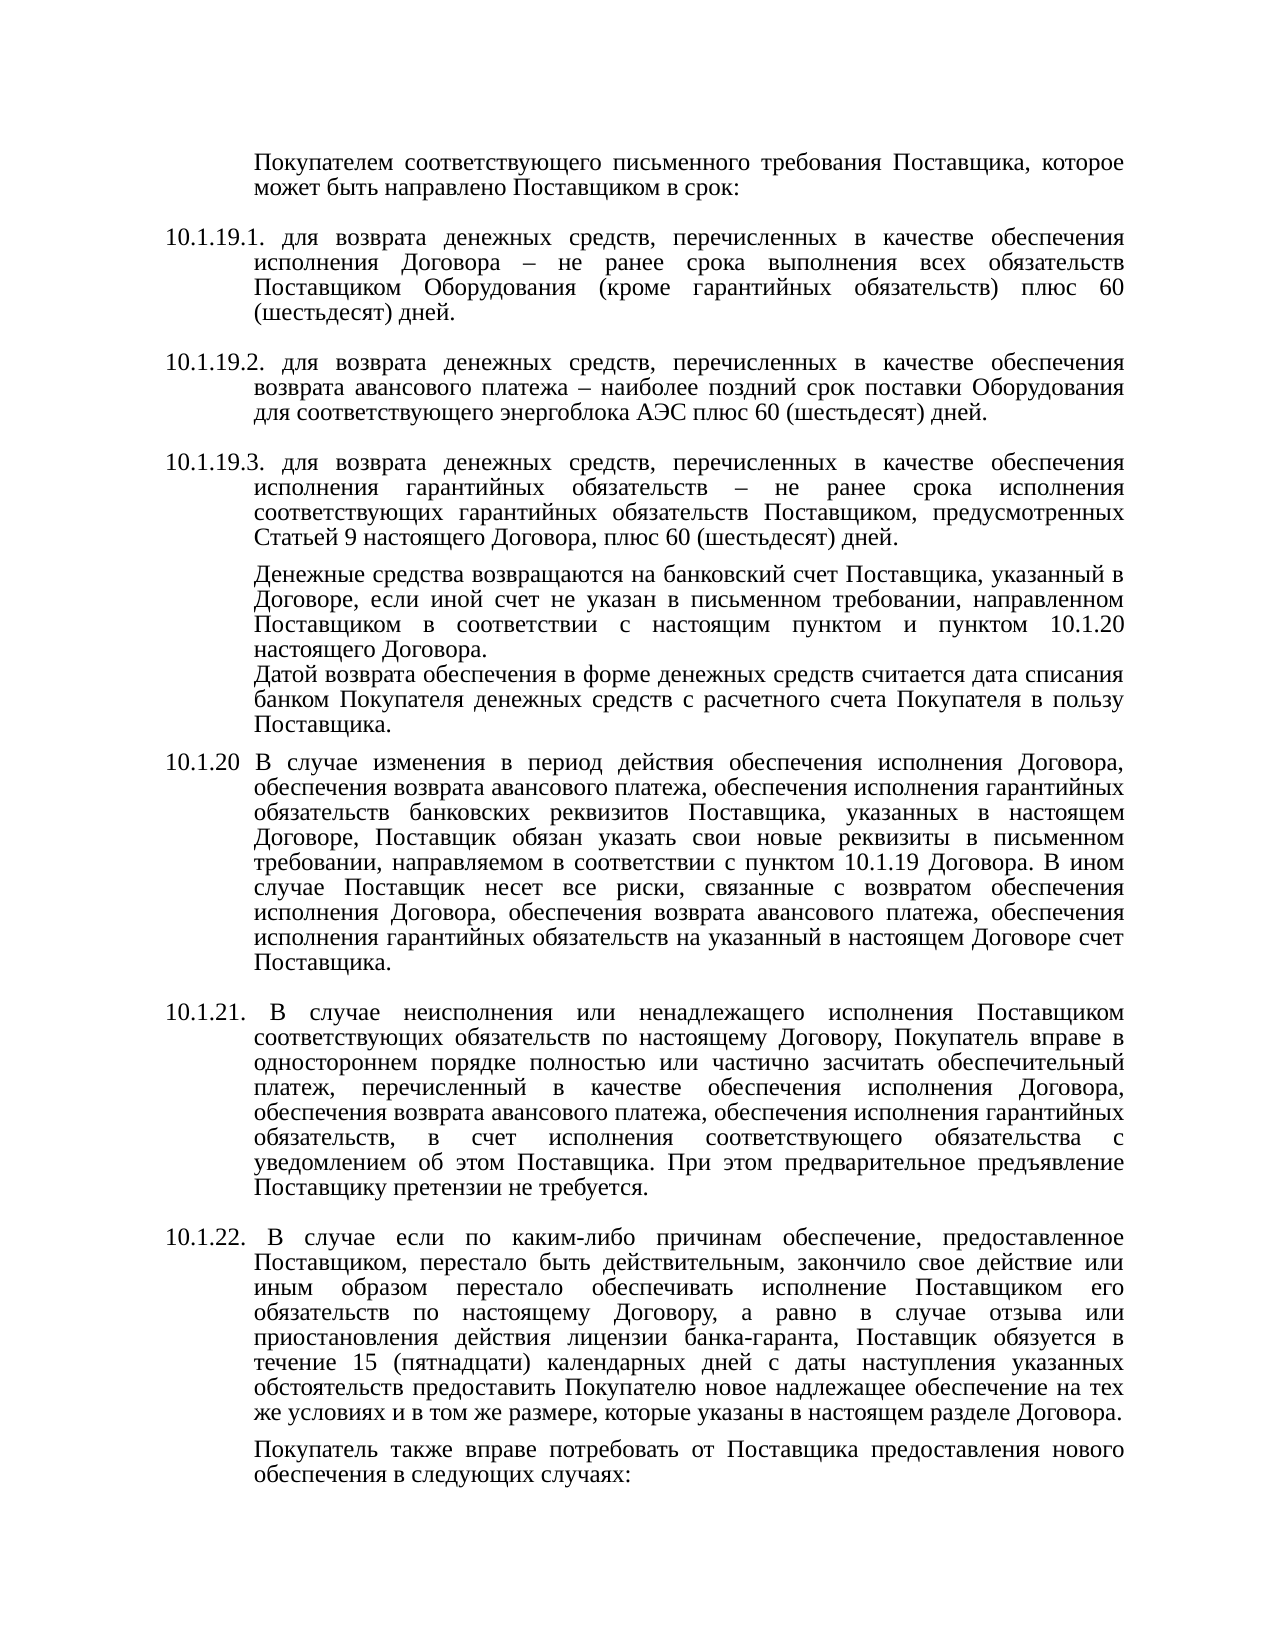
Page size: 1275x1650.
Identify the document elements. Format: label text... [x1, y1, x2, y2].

text Денежные средства возвращаются на банковский счет Поставщика, указанный в Договоре, если иной счет не указан в письменном требовании, направленном Поставщиком в соответствии с настоящим пунктом и пунктом 10.1.20 настоящего Договора. [253, 562, 1125, 662]
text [165, 150, 1125, 200]
text 10.1.20 В случае изменения в период действия обеспечения исполнения Договора, обеспечения возврата авансового платежа, обеспечения исполнения гарантийных обязательств банковских реквизитов Поставщика, указанных в настоящем Договоре, Поставщик обязан указать свои новые реквизиты в письменном требовании, направляемом в соответствии с пунктом 10.1.19 Договора. В ином случае Поставщик несет все риски, связанные с возвратом обеспечения исполнения Договора, обеспечения возврата авансового платежа, обеспечения исполнения гарантийных обязательств на указанный в настоящем Договоре счет Поставщика. [165, 750, 1125, 975]
text Покупатель также вправе потребовать от Поставщика предоставления нового обеспечения в следующих случаях: [253, 1437, 1125, 1487]
text 10.1.21. В случае неисполнения или ненадлежащего исполнения Поставщиком соответствующих обязательств по настоящему Договору, Покупатель вправе в одностороннем порядке полностью или частично засчитать обеспечительный платеж, перечисленный в качестве обеспечения исполнения Договора, обеспечения возврата авансового платежа, обеспечения исполнения гарантийных обязательств, в счет исполнения соответствующего обязательства с уведомлением об этом Поставщика. При этом предварительное предъявление Поставщику претензии не требуется. [165, 1000, 1125, 1200]
text 10.1.22. В случае если по каким-либо причинам обеспечение, предоставленное Поставщиком, перестало быть действительным, закончило свое действие или иным образом перестало обеспечивать исполнение Поставщиком его обязательств по настоящему Договору, а равно в случае отзыва или приостановления действия лицензии банка-гаранта, Поставщик обязуется в течение 15 (пятнадцати) календарных дней с даты наступления указанных обстоятельств предоставить Покупателю новое надлежащее обеспечение на тех же условиях и в том же размере, которые указаны в настоящем разделе Договора. [165, 1225, 1125, 1425]
text 10.1.19.2. для возврата денежных средств, перечисленных в качестве обеспечения возврата авансового платежа – наиболее поздний срок поставки Оборудования для соответствующего энергоблока АЭС плюс 60 (шестьдесят) дней. [165, 350, 1125, 425]
text 10.1.19.1. для возврата денежных средств, перечисленных в качестве обеспечения исполнения Договора – не ранее срока выполнения всех обязательств Поставщиком Оборудования (кроме гарантийных обязательств) плюс 60 (шестьдесят) дней. [165, 225, 1125, 325]
text Датой возврата обеспечения в форме денежных средств считается дата списания банком Покупателя денежных средств с расчетного счета Покупателя в пользу Поставщика. [253, 662, 1125, 737]
text 10.1.19.3. для возврата денежных средств, перечисленных в качестве обеспечения исполнения гарантийных обязательств – не ранее срока исполнения соответствующих гарантийных обязательств Поставщиком, предусмотренных Статьей 9 настоящего Договора, плюс 60 (шестьдесят) дней. [165, 450, 1125, 550]
